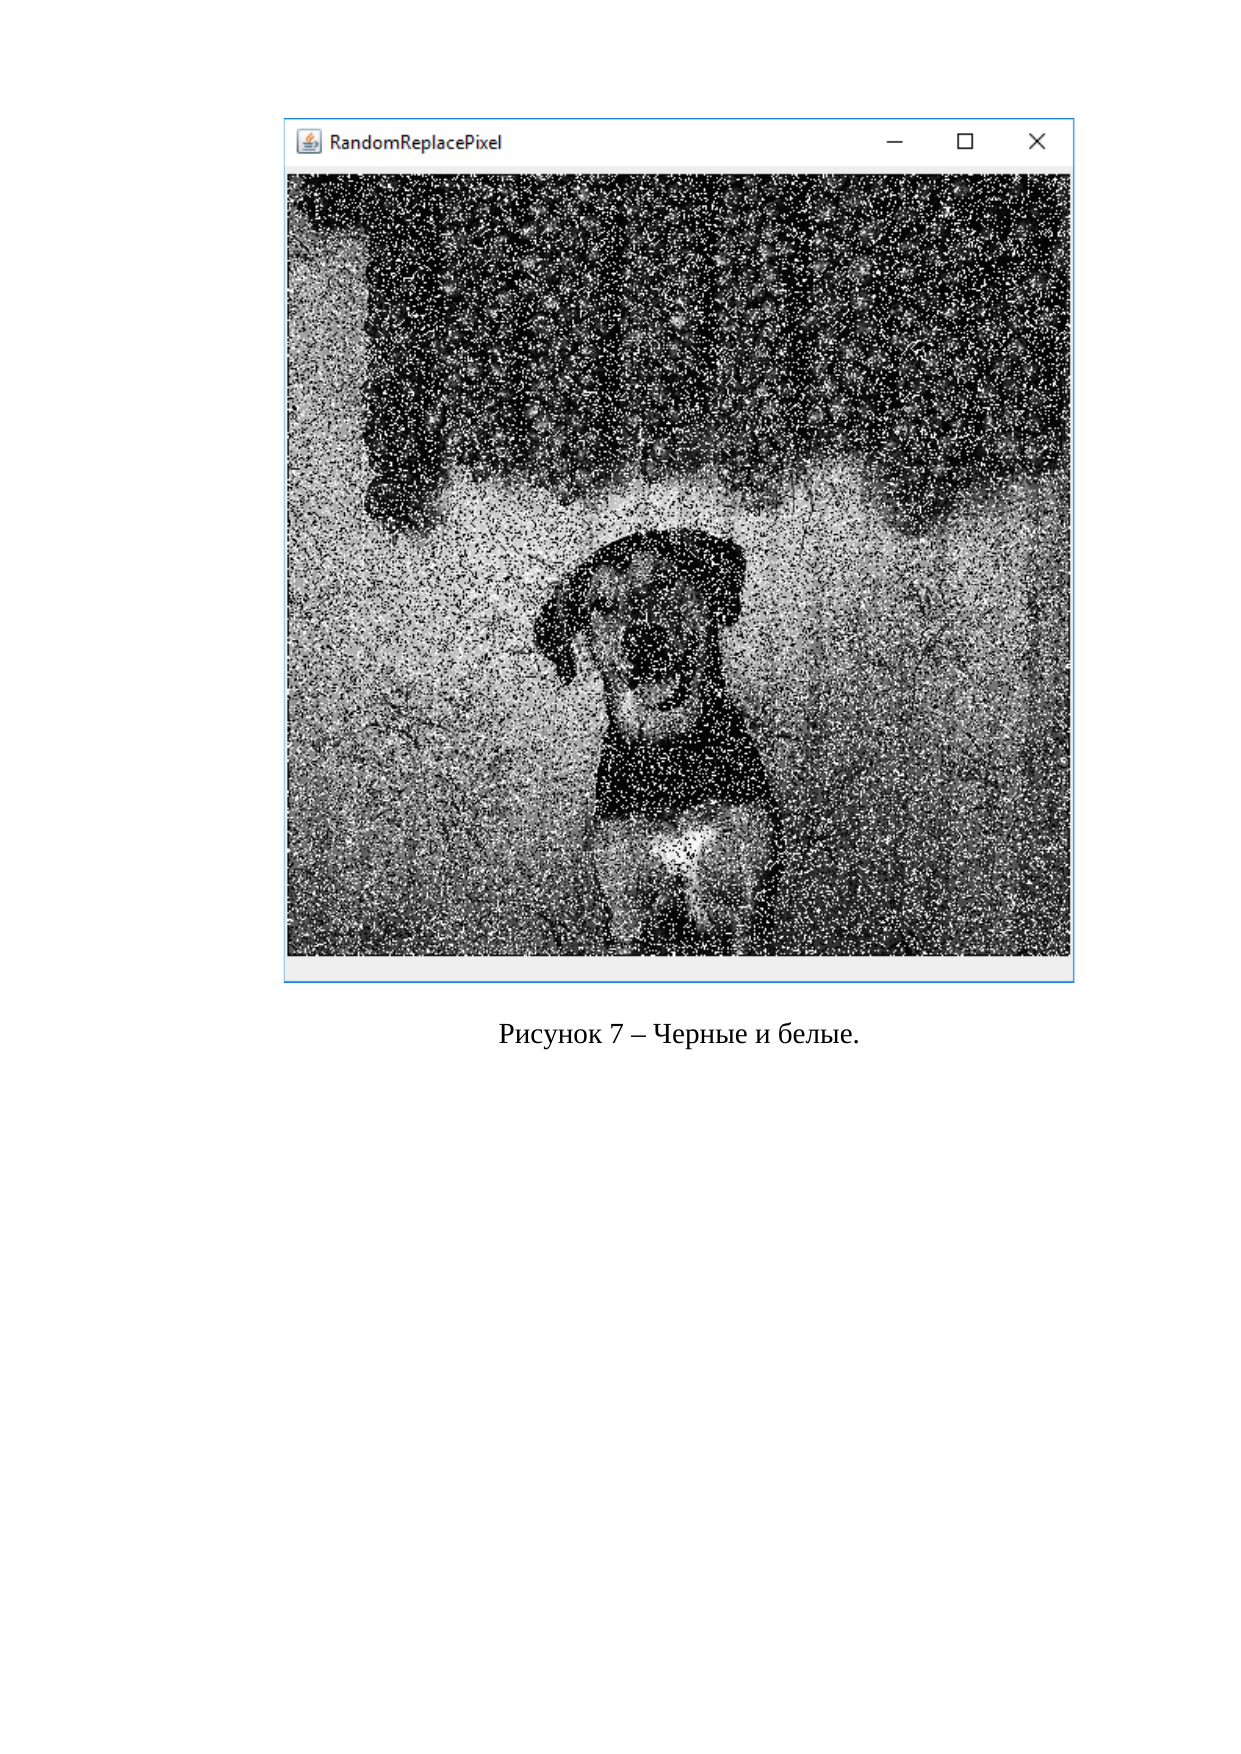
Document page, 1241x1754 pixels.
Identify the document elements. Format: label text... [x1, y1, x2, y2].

text Рисунок 7 – Черные и белые. [177, 1016, 1181, 1049]
picture [283, 118, 1075, 983]
